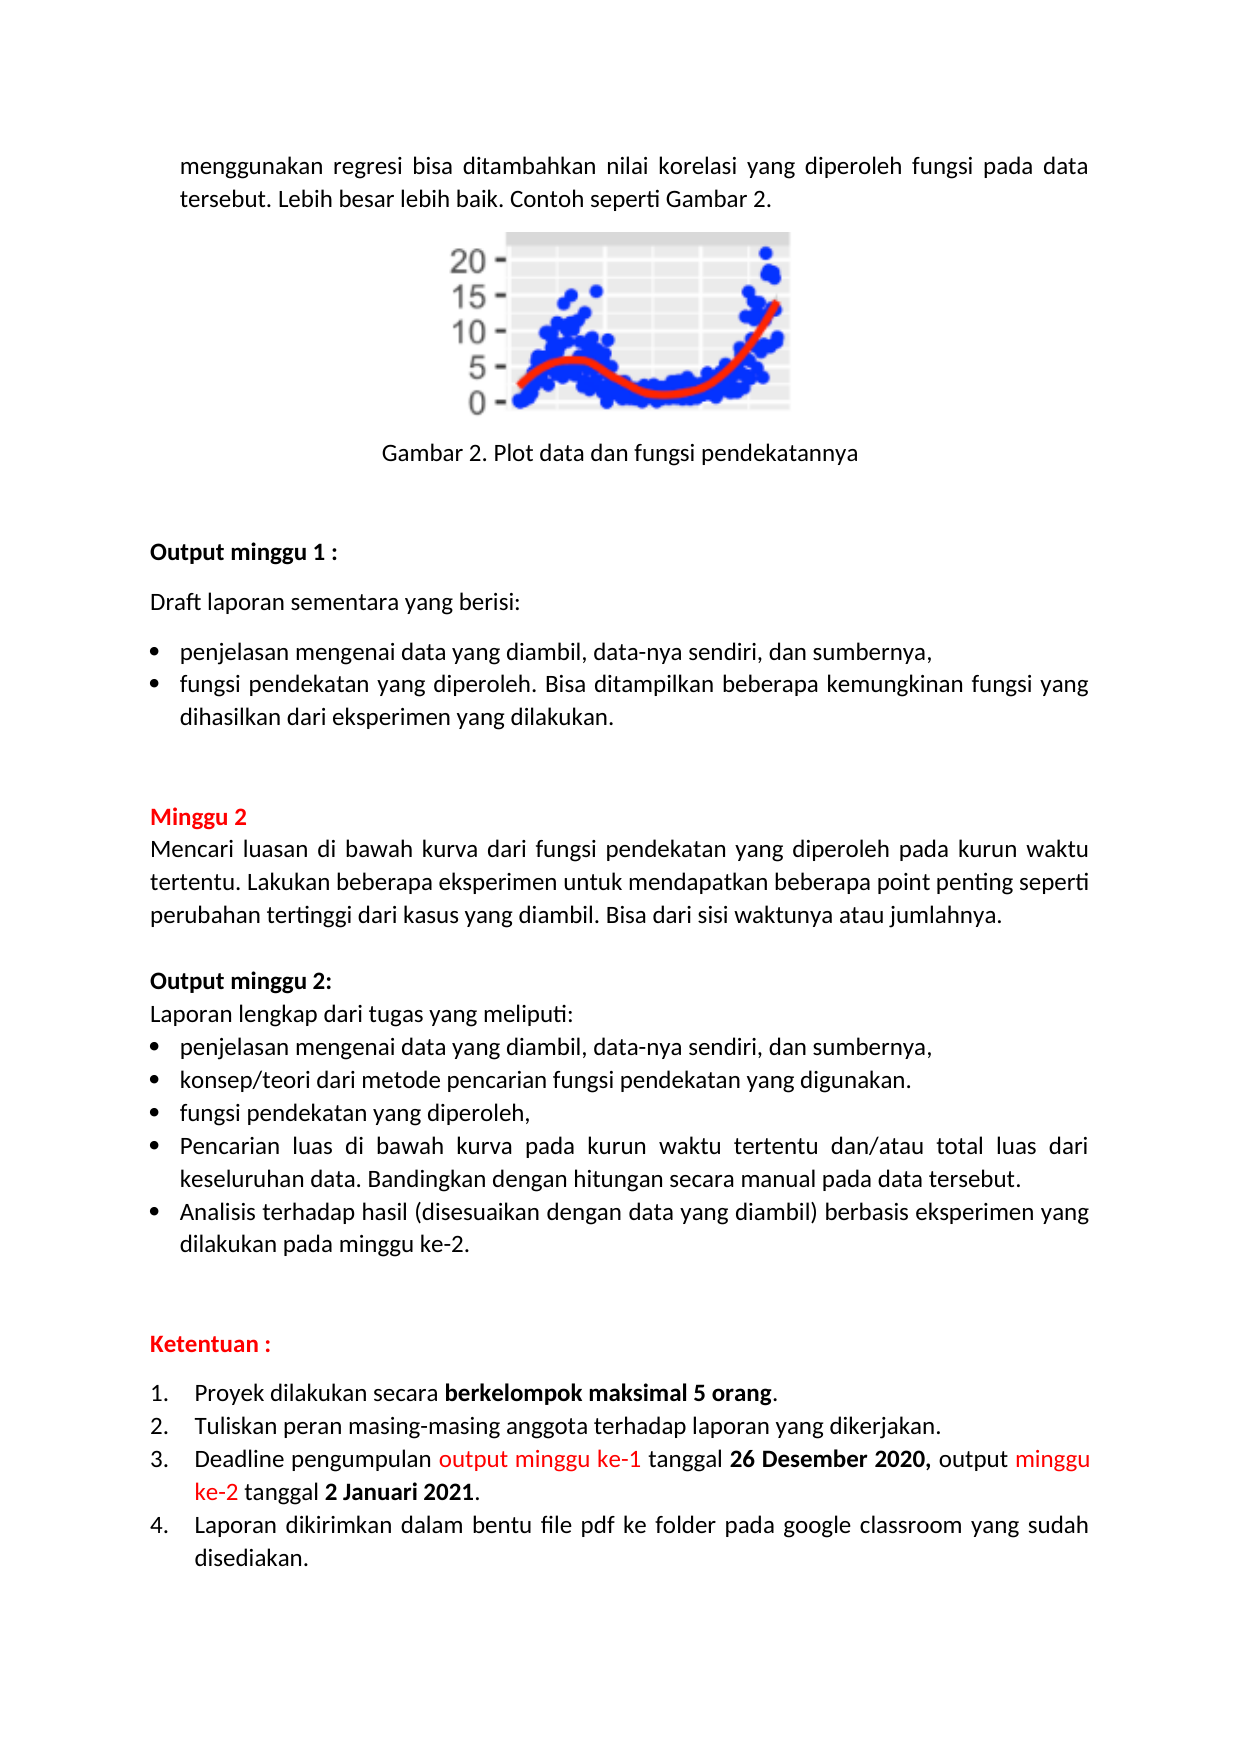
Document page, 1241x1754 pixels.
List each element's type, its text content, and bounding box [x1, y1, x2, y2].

list Output minggu 2: [150, 965, 1090, 996]
list Analisis terhadap hasil (disesuaikan dengan data yang diambil) berbasis eksperimen yang dilakukan pada minggu ke-2. [150, 1196, 1090, 1259]
list Minggu 2 [150, 801, 1090, 831]
list penjelasan mengenai data yang diambil, data-nya sendiri, dan sumbernya, [150, 636, 1090, 666]
list Proyek dilakukan secara berkelompok maksimal 5 orang. [150, 1377, 1090, 1408]
picture [448, 232, 793, 419]
list Tuliskan peran masing-masing anggota terhadap laporan yang dikerjakan. [150, 1410, 1090, 1441]
list fungsi pendekatan yang diperoleh. Bisa ditampilkan beberapa kemungkinan fungsi yang dihasilkan dari eksperimen yang dilakukan. [150, 669, 1090, 732]
text Gambar 2. Plot data dan fungsi pendekatannya [150, 437, 1090, 468]
list Laporan dikirimkan dalam bentu file pdf ke folder pada google classroom yang sudah disediakan. [150, 1509, 1090, 1572]
text Ketentuan : [150, 1328, 1090, 1358]
list fungsi pendekatan yang diperoleh, [150, 1097, 1090, 1127]
list konsep/teori dari metode pencarian fungsi pendekatan yang digunakan. [150, 1064, 1090, 1094]
text Draft laporan sementara yang berisi: [150, 586, 1090, 617]
list Pencarian luas di bawah kurva pada kurun waktu tertentu dan/atau total luas dari keseluruhan data. Bandingkan dengan hitungan secara manual pada data tersebut. [150, 1130, 1090, 1193]
list Mencari luasan di bawah kurva dari fungsi pendekatan yang diperoleh pada kurun waktu tertentu. Lakukan beberapa eksperimen untuk mendapatkan beberapa point penting seperti perubahan tertinggi dari kasus yang diambil. Bisa dari sisi waktunya atau jumlahnya. [150, 834, 1090, 930]
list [150, 150, 1090, 213]
text Output minggu 1 : [150, 537, 1090, 567]
list Laporan lengkap dari tugas yang meliputi: [150, 998, 1090, 1029]
list penjelasan mengenai data yang diambil, data-nya sendiri, dan sumbernya, [150, 1031, 1090, 1062]
list Deadline pengumpulan output minggu ke-1 tanggal 26 Desember 2020, output minggu ke-2 tanggal 2 Januari 2021. [150, 1443, 1090, 1507]
